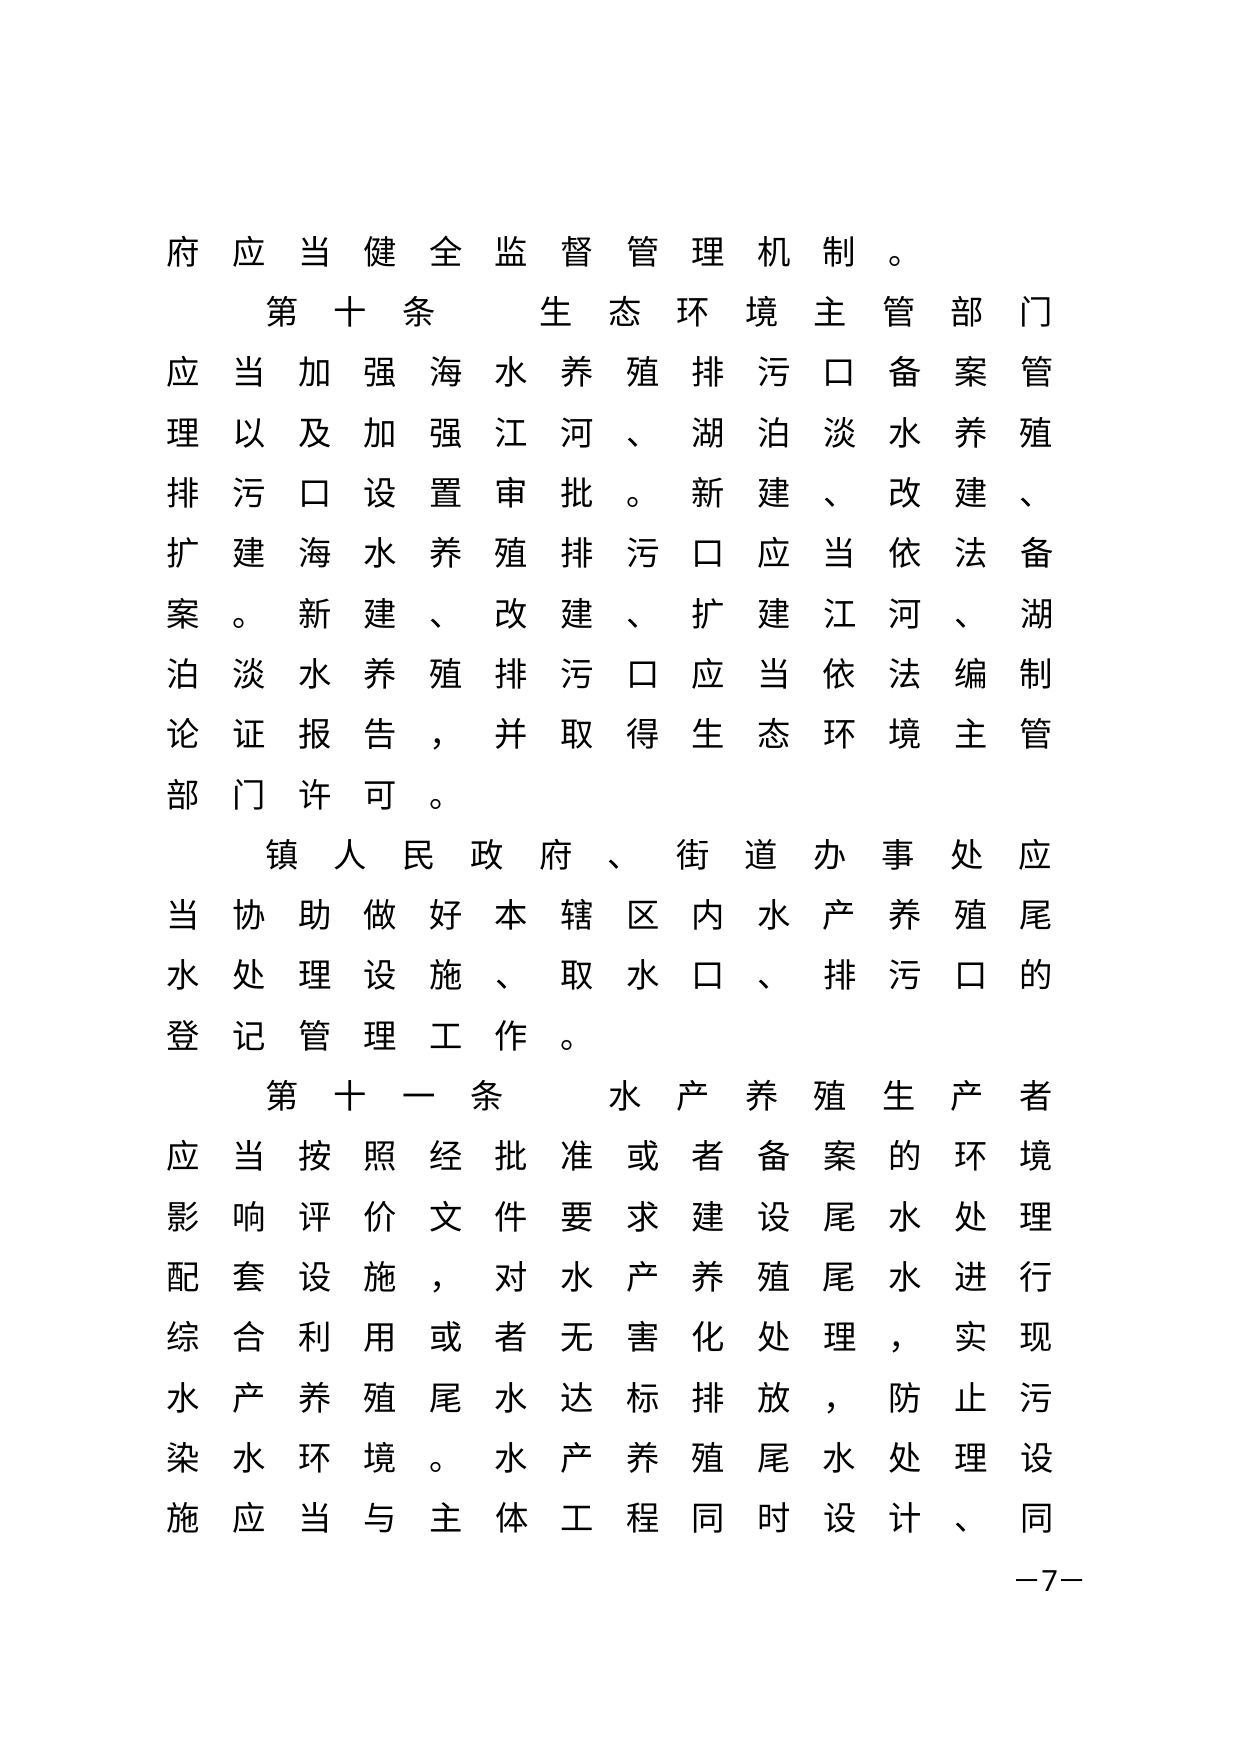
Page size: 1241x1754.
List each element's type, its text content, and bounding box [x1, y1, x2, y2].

text 第十条 生态环境主管部门应当加强海水养殖排污口备案管理以及加强江河、湖泊淡水养殖排污口设置审批。新建、改建、扩建海水养殖排污口应当依法备案。新建、改建、扩建江河、湖泊淡水养殖排污口应当依法编制论证报告，并取得生态环境主管部门许可。 [167, 280, 1085, 823]
text 第十一条 水产养殖生产者应当按照经批准或者备案的环境影响评价文件要求建设尾水处理配套设施，对水产养殖尾水进行综合利用或者无害化处理，实现水产养殖尾水达标排放，防止污染水环境。水产养殖尾水处理设施应当与主体工程同时设计、同时施工、同时投入使用。 [167, 1064, 1085, 1546]
text 鼓励集中连片水产养殖区域设置统一的排污口，各级人民政府应当健全监督管理机制。 [167, 219, 1085, 280]
text 镇人民政府、街道办事处应当协助做好本辖区内水产养殖尾水处理设施、取水口、排污口的登记管理工作。 [167, 823, 1085, 1064]
